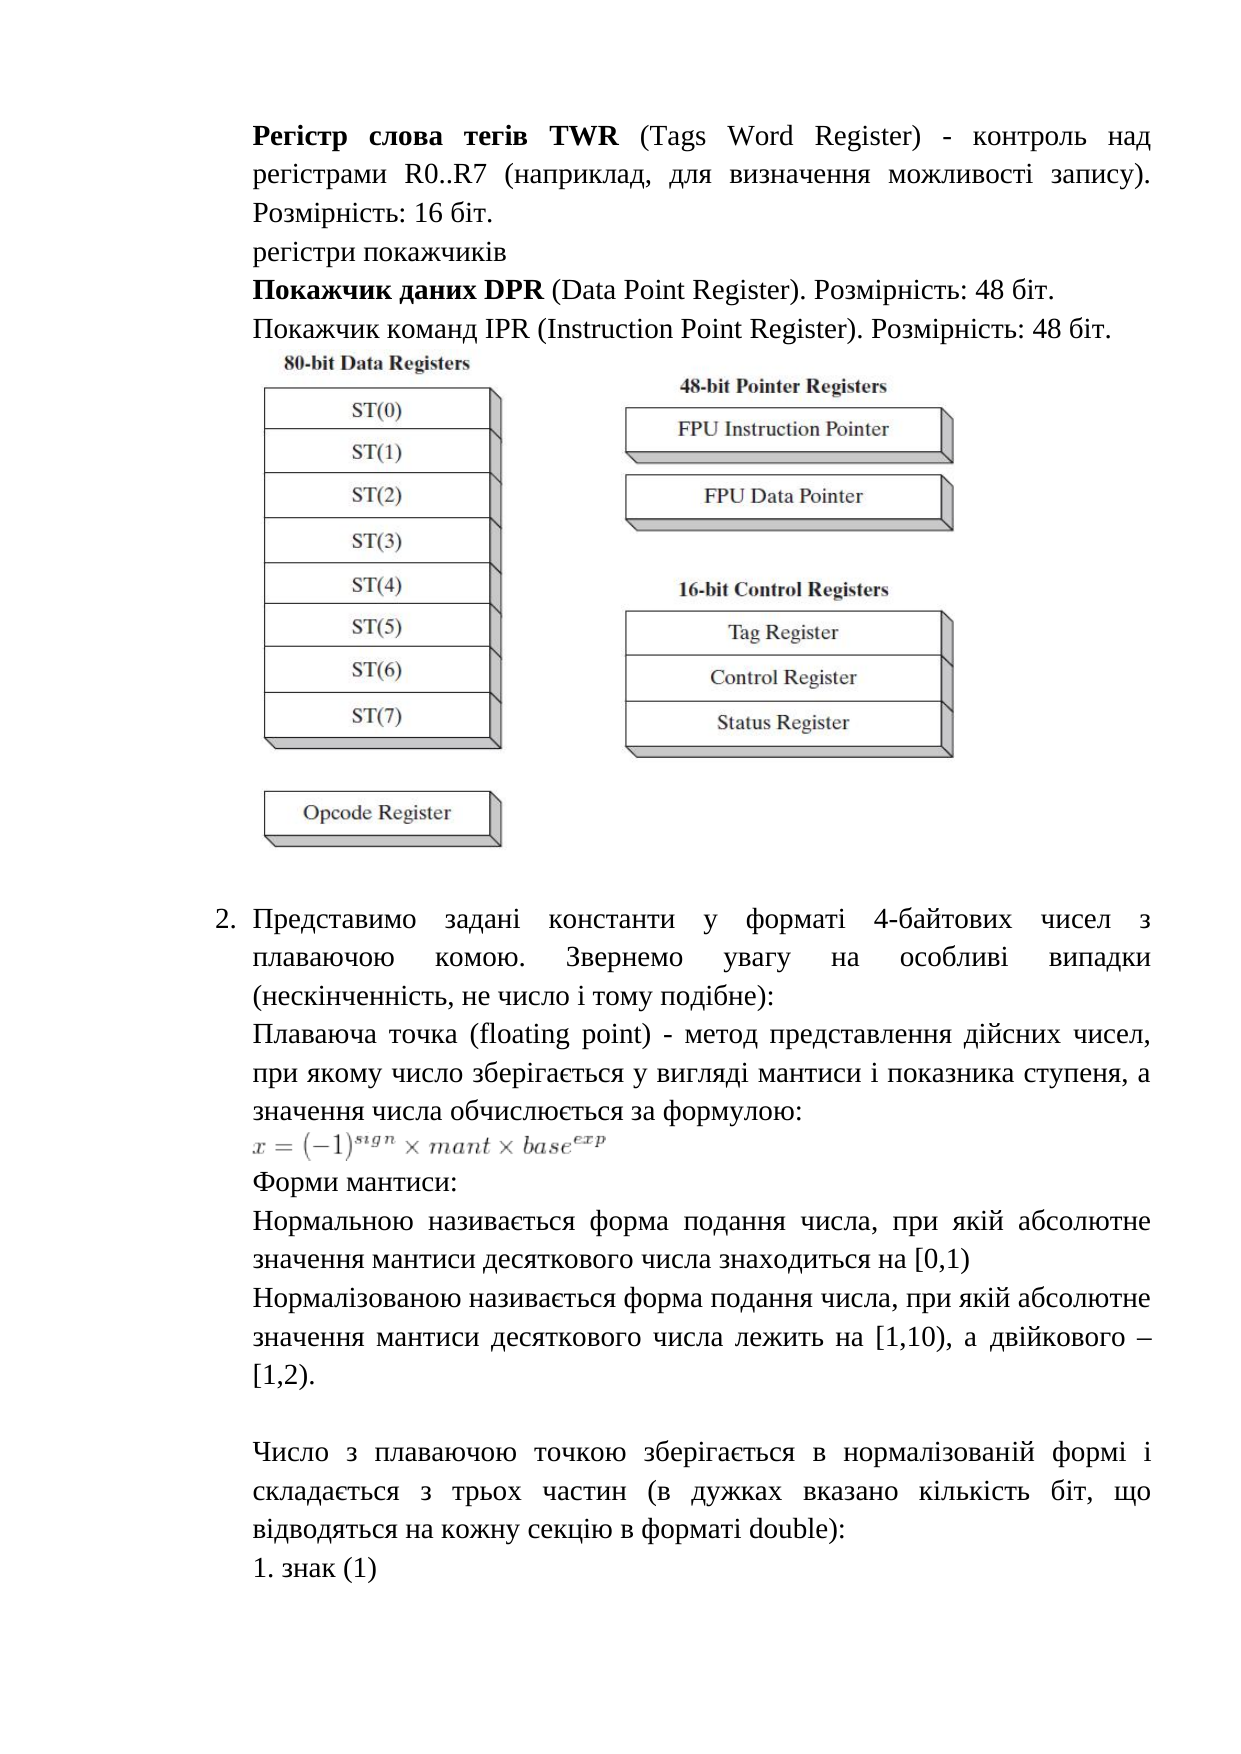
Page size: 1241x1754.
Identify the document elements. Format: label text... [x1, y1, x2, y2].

picture [252, 1132, 606, 1161]
list Нормалізованою називається форма подання числа, при якій абсолютне значення мантиси десяткового числа лежить на [1,10), а двійкового – [1,2). [252, 1280, 1152, 1391]
list Представимо задані константи у форматі 4-байтових чисел з плаваючою комою. Звернемо увагу на особливі випадки (нескінченність, не число і тому подібне): [215, 901, 1152, 1011]
list Форми мантиси: [252, 1164, 1152, 1198]
list Покажчик команд IPR (Instruction Point Register). Розмірність: 48 біт. [252, 311, 1152, 344]
list Плаваюча точка (floating point) - метод представлення дійсних чисел, при якому число зберігається у вигляді мантиси і показника ступеня, а значення числа обчислюється за формулою: [252, 1016, 1152, 1127]
list Покажчик даних DPR (Data Point Register). Розмірність: 48 біт. [252, 272, 1152, 306]
list регістри покажчиків [252, 234, 1152, 267]
list Регістр слова тегів TWR (Tags Word Register) - контроль над регістрами R0..R7 (наприклад, для визначення можливості запису). Розмірність: 16 біт. [252, 118, 1152, 229]
list 1. знак (1) [252, 1550, 1152, 1583]
list Число з плаваючою точкою зберігається в нормалізованій формі і складається з трьох частин (в дужках вказано кількість біт, що відводяться на кожну секцію в форматі double): [252, 1434, 1152, 1545]
picture [252, 349, 967, 859]
list Нормальною називається форма подання числа, при якій абсолютне значення мантиси десяткового числа знаходиться на [0,1) [252, 1203, 1152, 1275]
